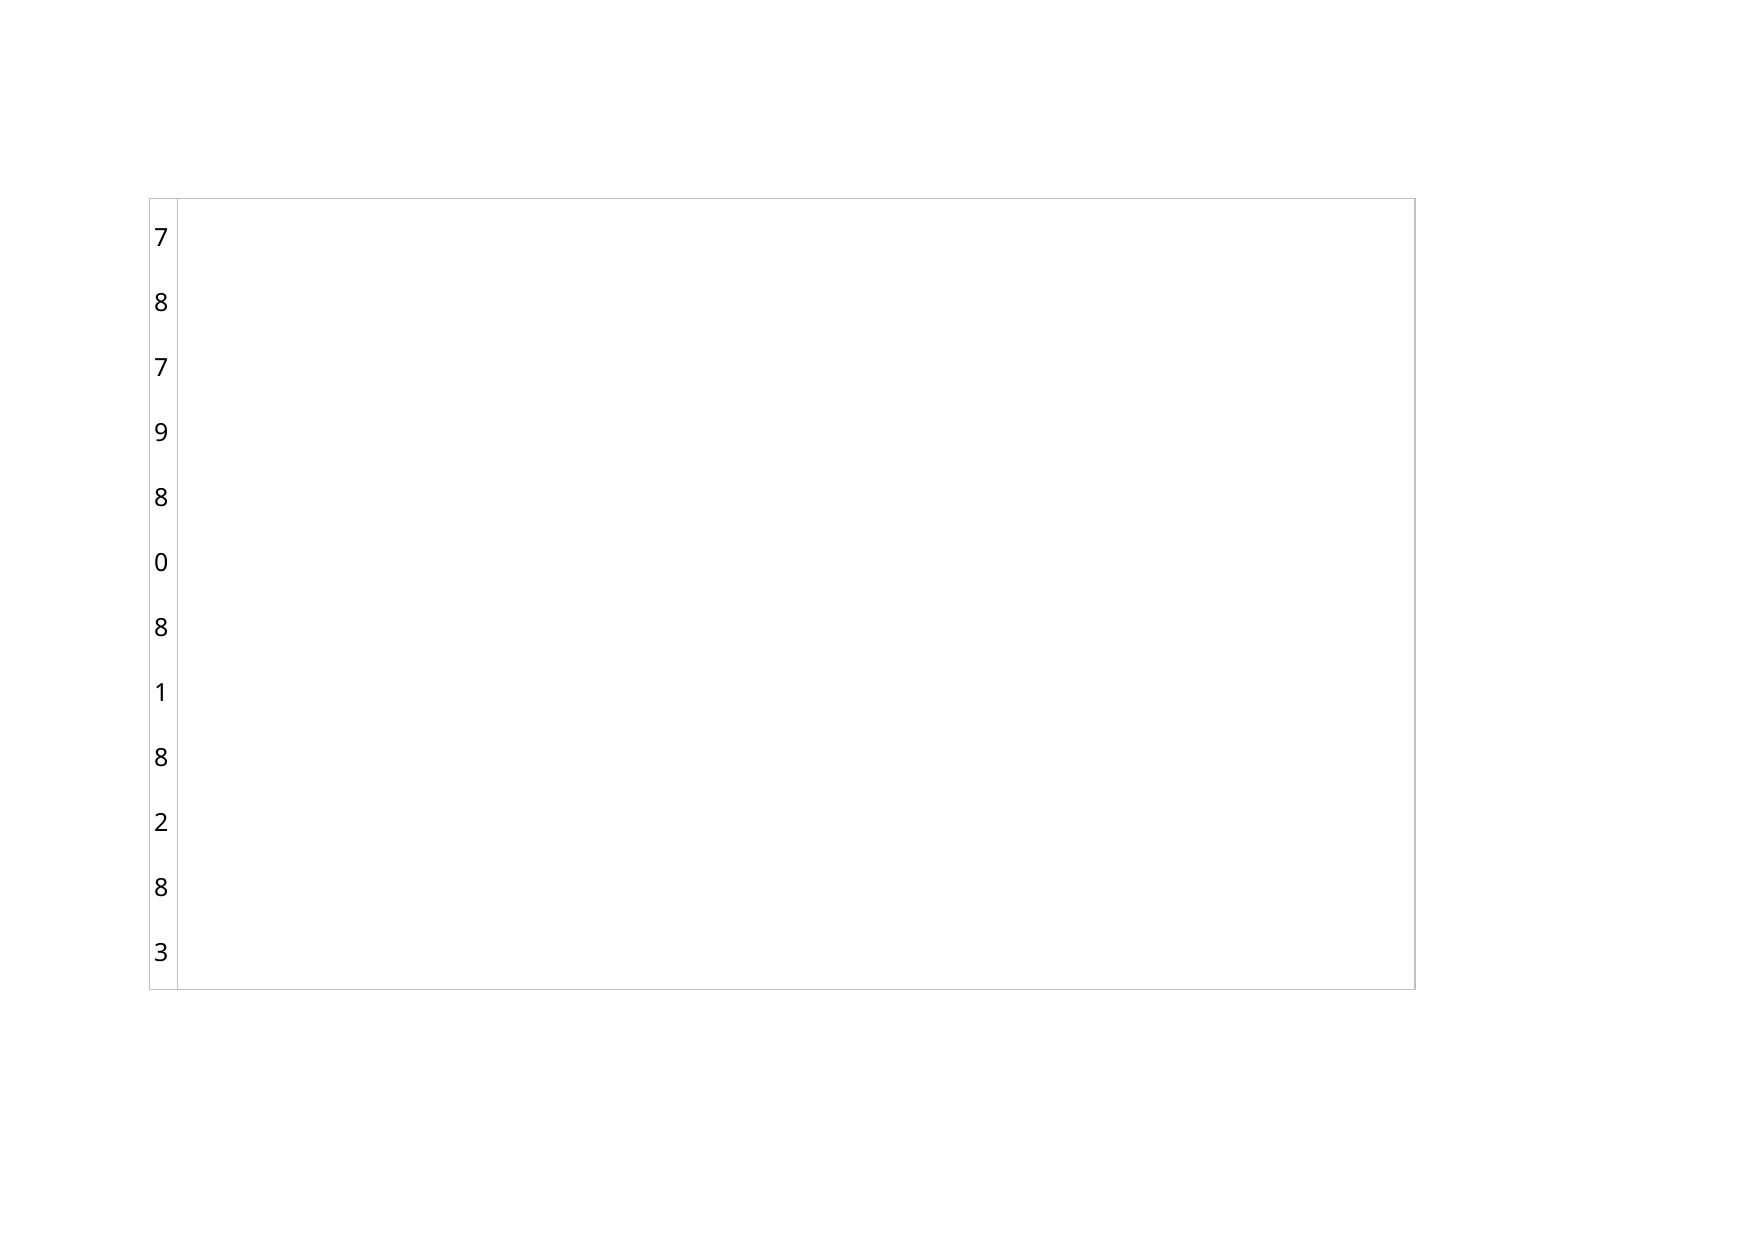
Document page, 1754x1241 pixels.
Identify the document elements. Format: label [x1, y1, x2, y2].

table_header [150, 199, 177, 988]
table_header [178, 199, 1414, 988]
